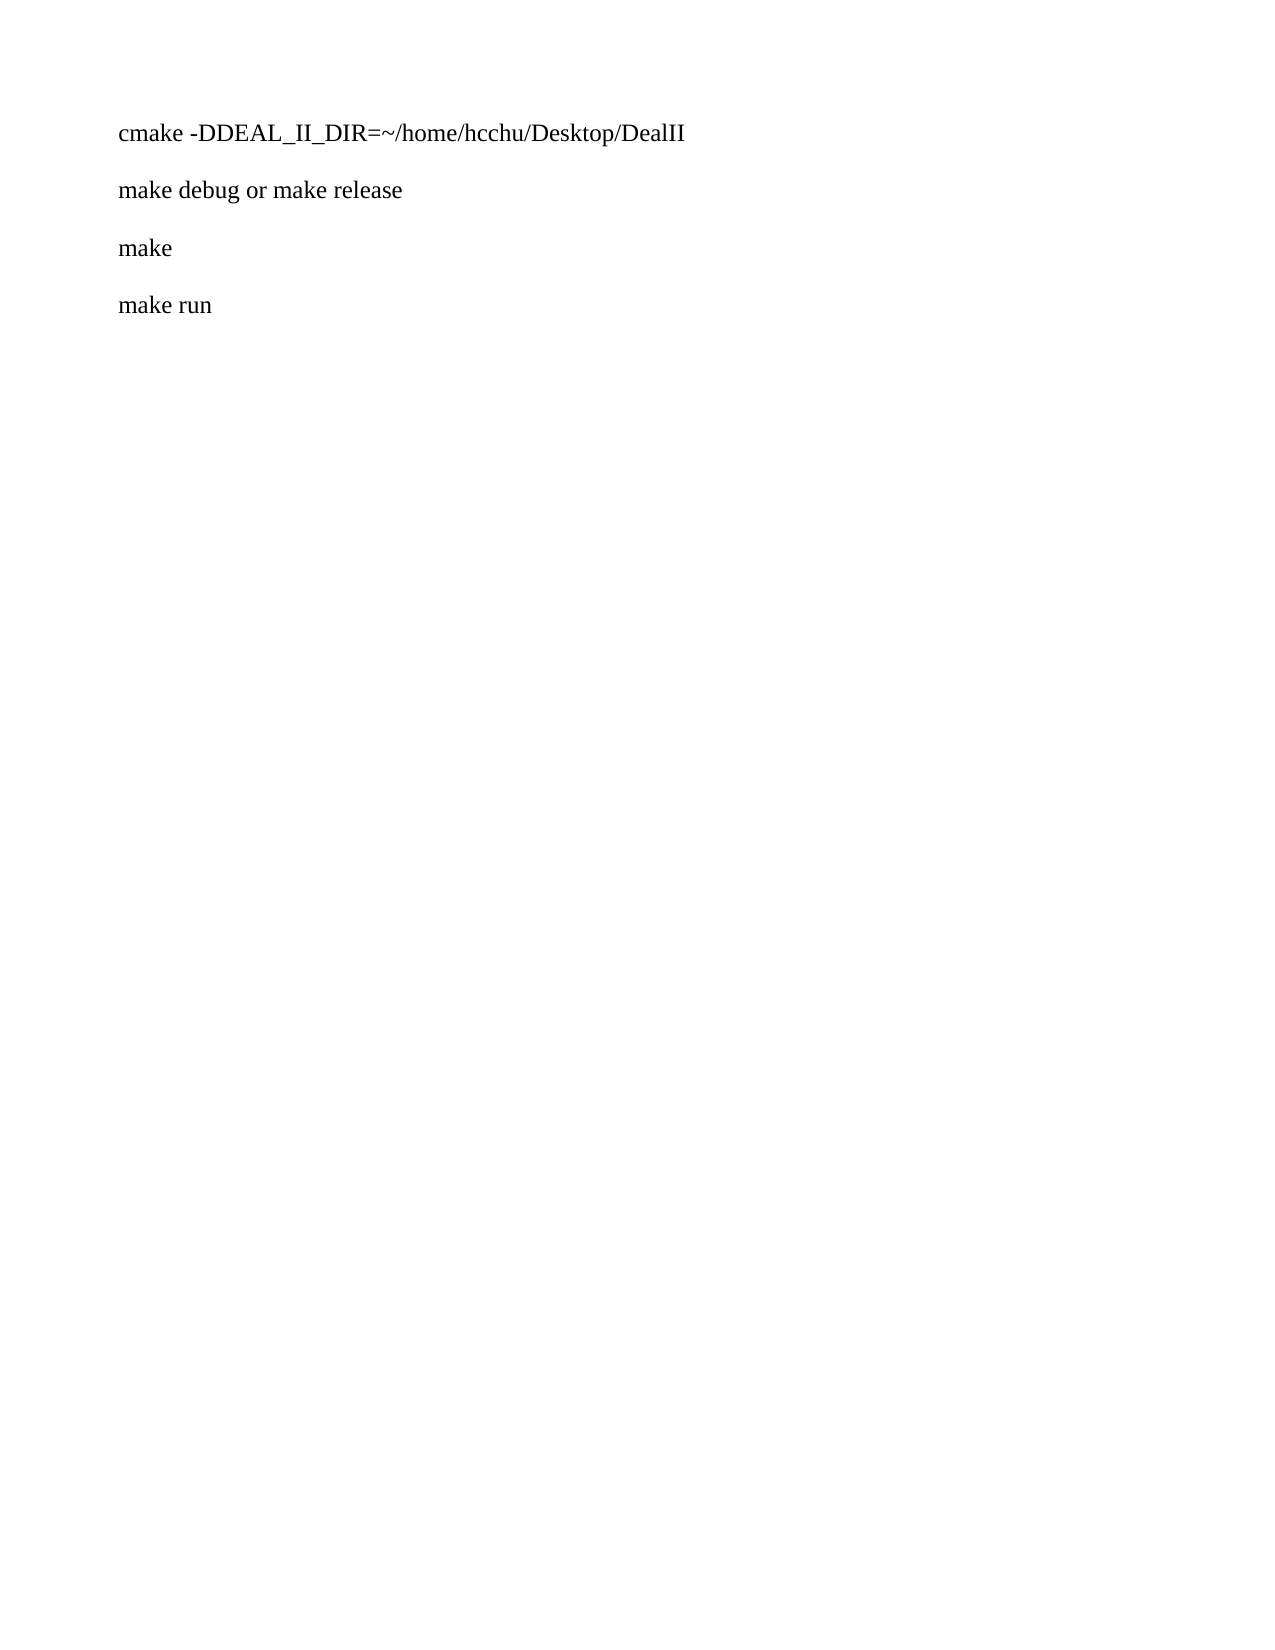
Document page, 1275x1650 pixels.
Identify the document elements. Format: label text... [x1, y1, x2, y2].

text make debug or make release [118, 176, 1157, 204]
text make run [118, 291, 1157, 319]
text make [118, 233, 1157, 262]
text cmake -DDEAL_II_DIR=~/home/hcchu/Desktop/DealII [118, 118, 1157, 147]
